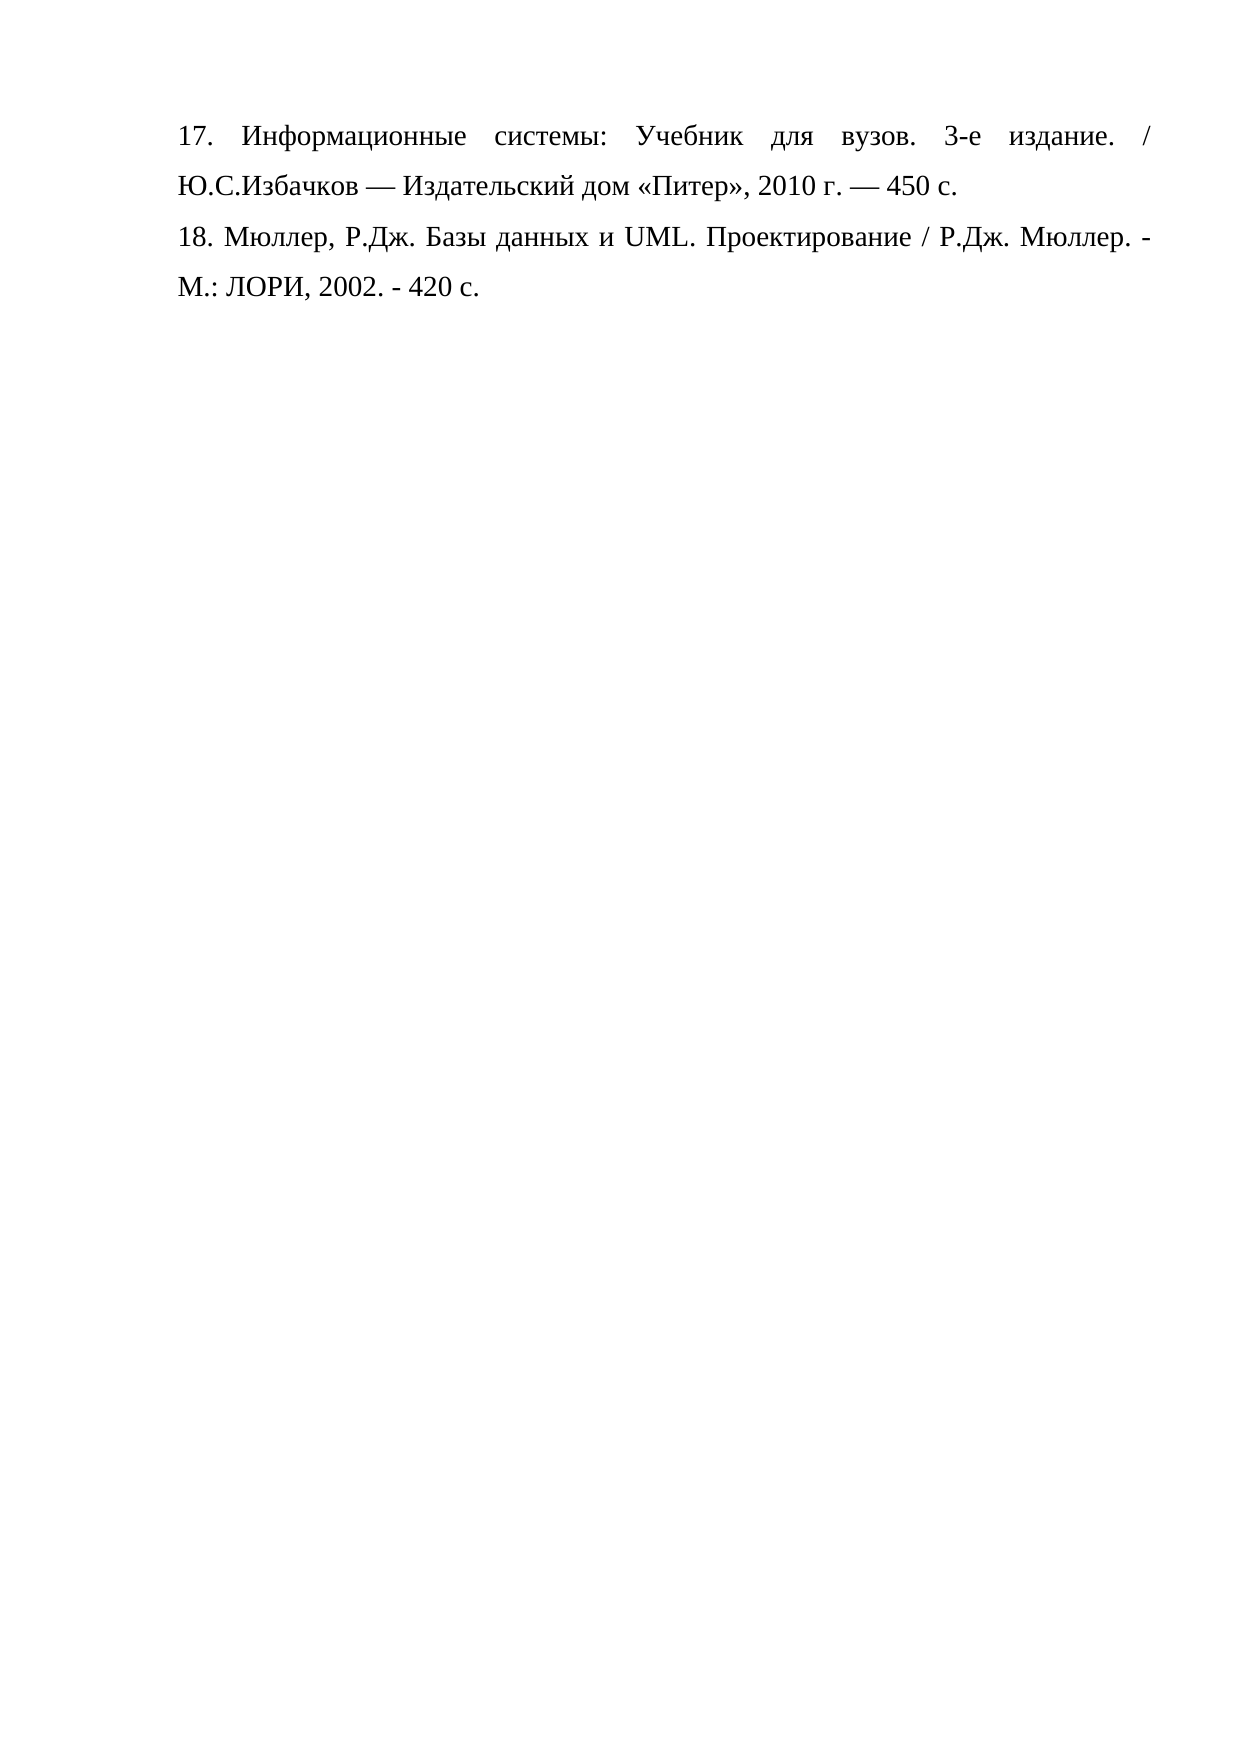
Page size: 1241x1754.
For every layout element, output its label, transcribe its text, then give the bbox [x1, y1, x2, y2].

text 17. Информационные системы: Учебник для вузов. 3-е издание. / Ю.С.Избачков — Издательский дом «Питер», 2010 г. — 450 с. [177, 118, 1152, 202]
text 18. Мюллер, Р.Дж. Базы данных и UML. Проектирование / Р.Дж. Мюллер. - М.: ЛОРИ, 2002. - 420 c. [177, 219, 1152, 303]
